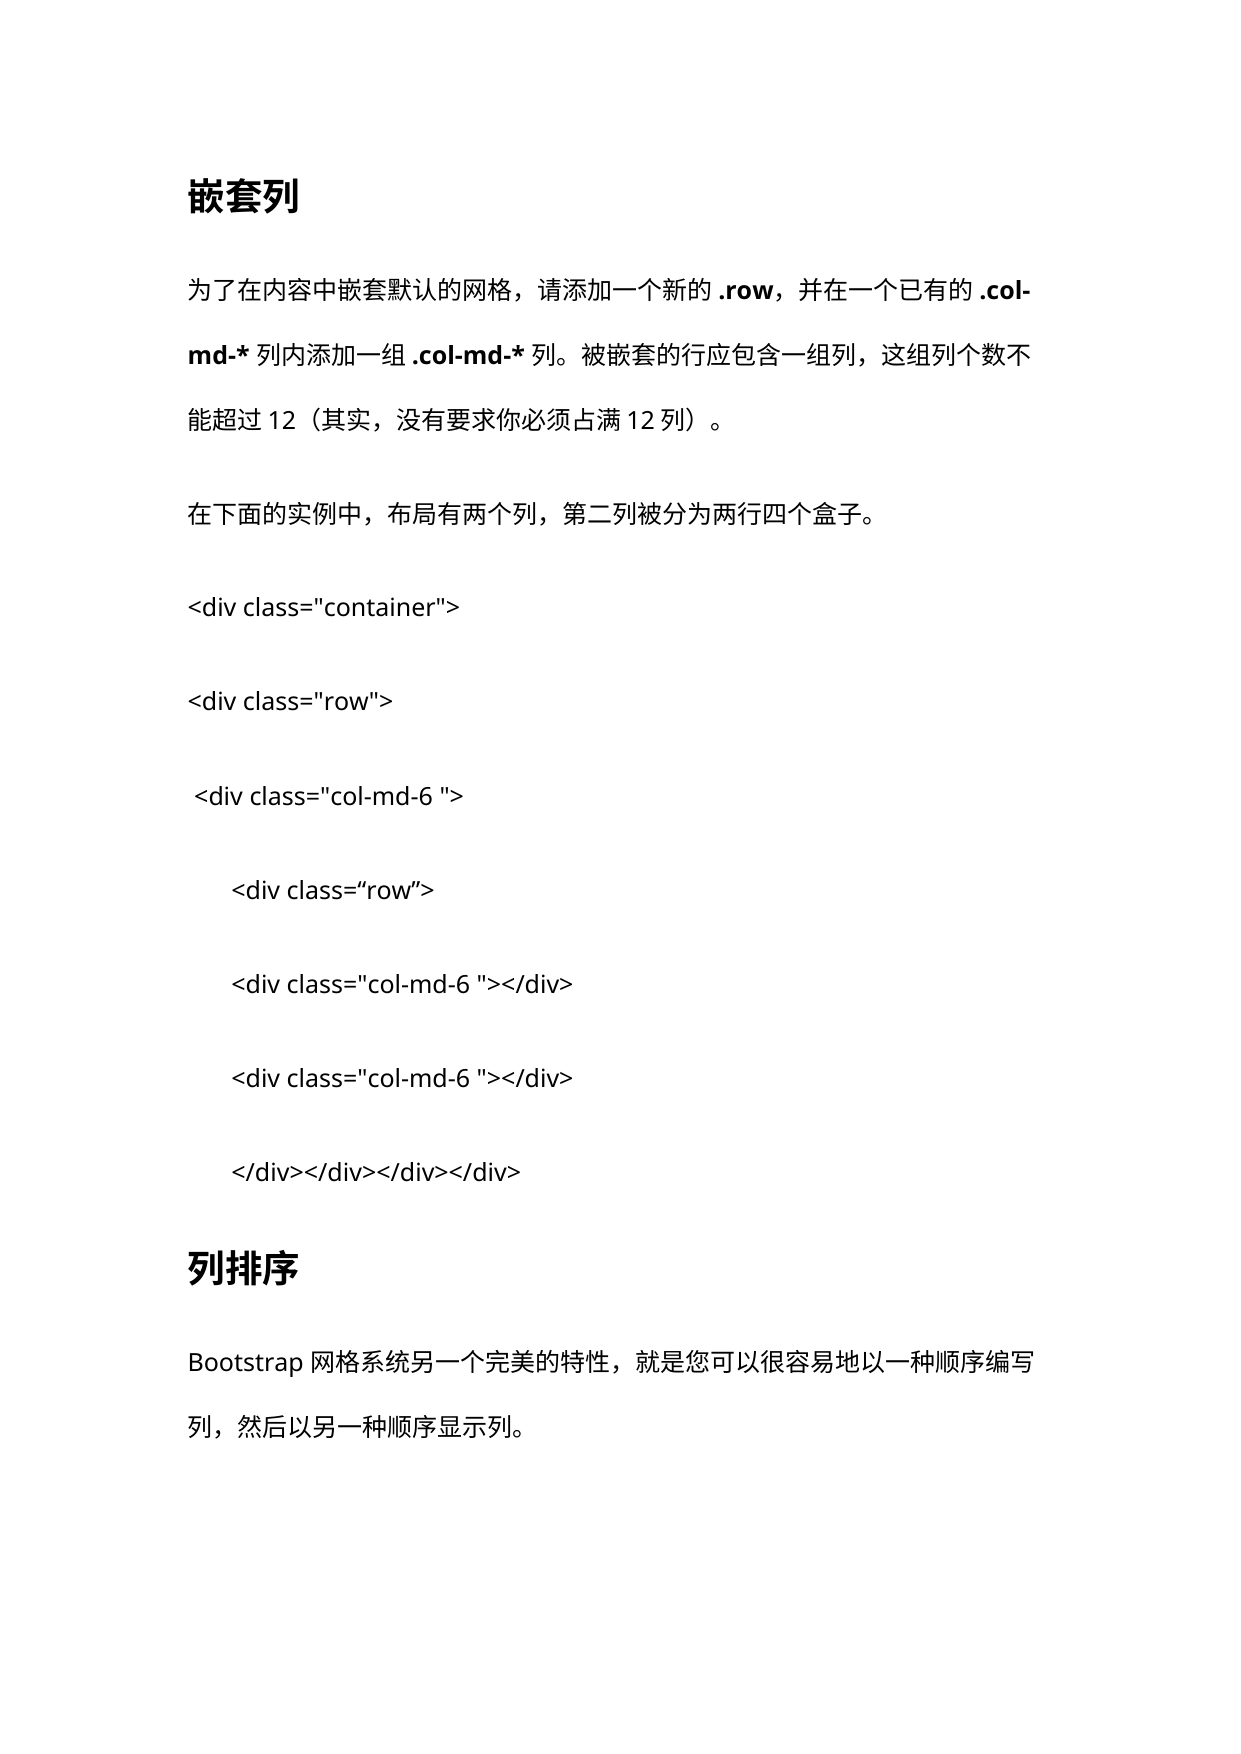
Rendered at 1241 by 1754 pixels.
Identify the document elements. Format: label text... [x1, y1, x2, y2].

text 为了在内容中嵌套默认的网格，请添加一个新的 .row，并在一个已有的 .col-md-* 列内添加一组 .col-md-* 列。被嵌套的行应包含一组列，这组列个数不能超过12（其实，没有要求你必须占满12列）。 [187, 256, 1053, 451]
text <div class="row"> [187, 669, 1053, 734]
text <div class="container"> [187, 574, 1053, 639]
text <div class="col-md-6 "> [187, 763, 1053, 828]
text 在下面的实例中，布局有两个列，第二列被分为两行四个盒子。 [187, 480, 1053, 545]
text Bootstrap 网格系统另一个完美的特性，就是您可以很容易地以一种顺序编写列，然后以另一种顺序显示列。 [187, 1328, 1053, 1458]
text <div class="col-md-6 "></div> [187, 1045, 1053, 1110]
text <div class=“row”> [187, 857, 1053, 922]
text </div></div></div></div> [187, 1139, 1053, 1204]
subtitle 列排序 [187, 1234, 1053, 1299]
subtitle 嵌套列 [187, 162, 1053, 227]
text <div class="col-md-6 "></div> [187, 951, 1053, 1016]
